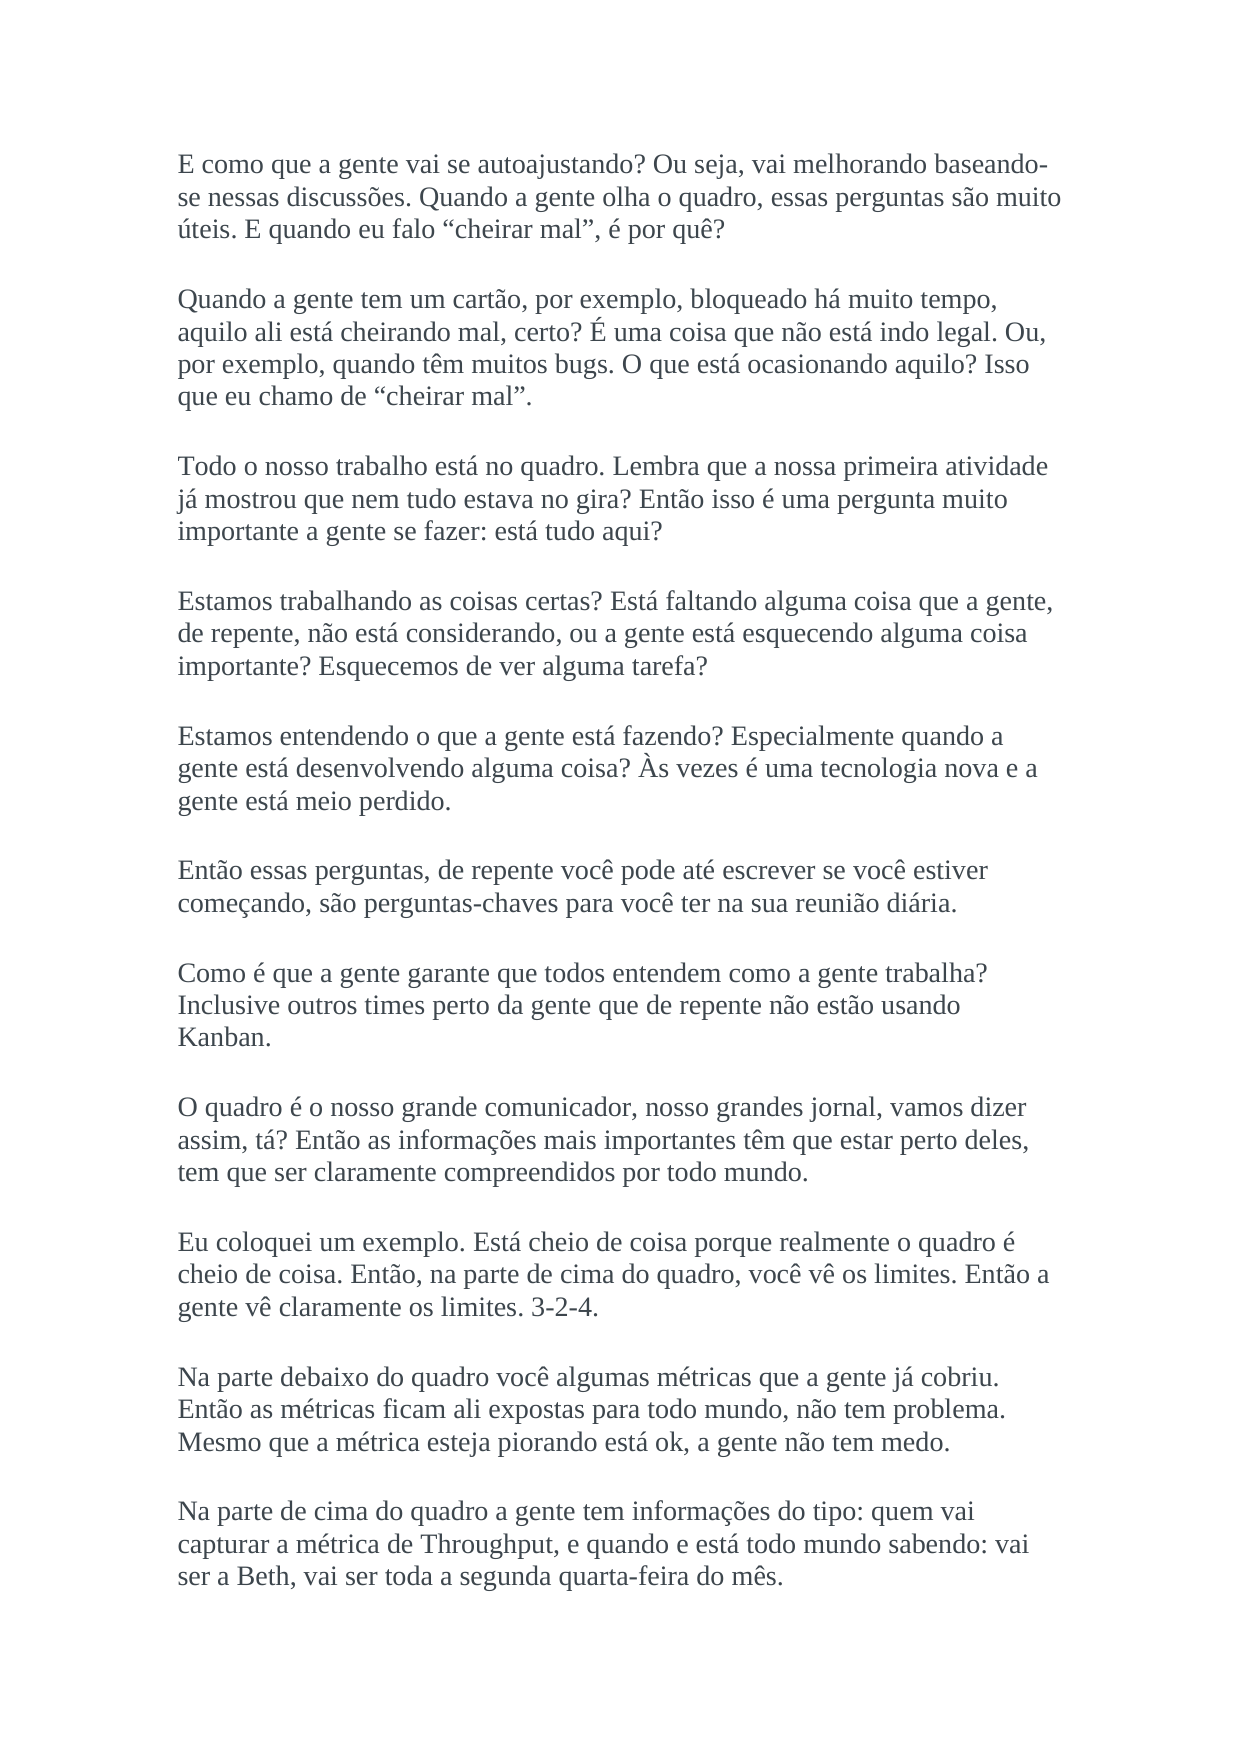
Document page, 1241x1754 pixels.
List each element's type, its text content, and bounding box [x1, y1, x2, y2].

text Estamos trabalhando as coisas certas? Está faltando alguma coisa que a gente, de repente, não está considerando, ou a gente está esquecendo alguma coisa importante? Esquecemos de ver alguma tarefa? [177, 584, 1063, 681]
text Na parte de cima do quadro a gente tem informações do tipo: quem vai capturar a métrica de Throughput, e quando e está todo mundo sabendo: vai ser a Beth, vai ser toda a segunda quarta-feira do mês. [177, 1494, 1063, 1592]
text Todo o nosso trabalho está no quadro. Lembra que a nossa primeira atividade já mostrou que nem tudo estava no gira? Então isso é uma pergunta muito importante a gente se fazer: está tudo aqui? [177, 449, 1063, 547]
text Quando a gente tem um cartão, por exemplo, bloqueado há muito tempo, aquilo ali está cheirando mal, certo? É uma coisa que não está indo legal. Ou, por exemplo, quando têm muitos bugs. O que está ocasionando aquilo? Isso que eu chamo de “cheirar mal”. [177, 282, 1063, 412]
text Eu coloquei um exemplo. Está cheio de coisa porque realmente o quadro é cheio de coisa. Então, na parte de cima do quadro, você vê os limites. Então a gente vê claramente os limites. 3-2-4. [177, 1225, 1063, 1322]
text Estamos entendendo o que a gente está fazendo? Especialmente quando a gente está desenvolvendo alguma coisa? Às vezes é uma tecnologia nova e a gente está meio perdido. [177, 719, 1063, 816]
text Então essas perguntas, de repente você pode até escrever se você estiver começando, são perguntas-chaves para você ter na sua reunião diária. [177, 853, 1063, 918]
text Na parte debaixo do quadro você algumas métricas que a gente já cobriu. Então as métricas ficam ali expostas para todo mundo, não tem problema. Mesmo que a métrica esteja piorando está ok, a gente não tem medo. [177, 1360, 1063, 1457]
text E como que a gente vai se autoajustando? Ou seja, vai melhorando baseando-se nessas discussões. Quando a gente olha o quadro, essas perguntas são muito úteis. E quando eu falo “cheirar mal”, é por quê? [177, 148, 1063, 245]
text Como é que a gente garante que todos entendem como a gente trabalha? Inclusive outros times perto da gente que de repente não estão usando Kanban. [177, 956, 1063, 1053]
text O quadro é o nosso grande comunicador, nosso grandes jornal, vamos dizer assim, tá? Então as informações mais importantes têm que estar perto deles, tem que ser claramente compreendidos por todo mundo. [177, 1090, 1063, 1188]
